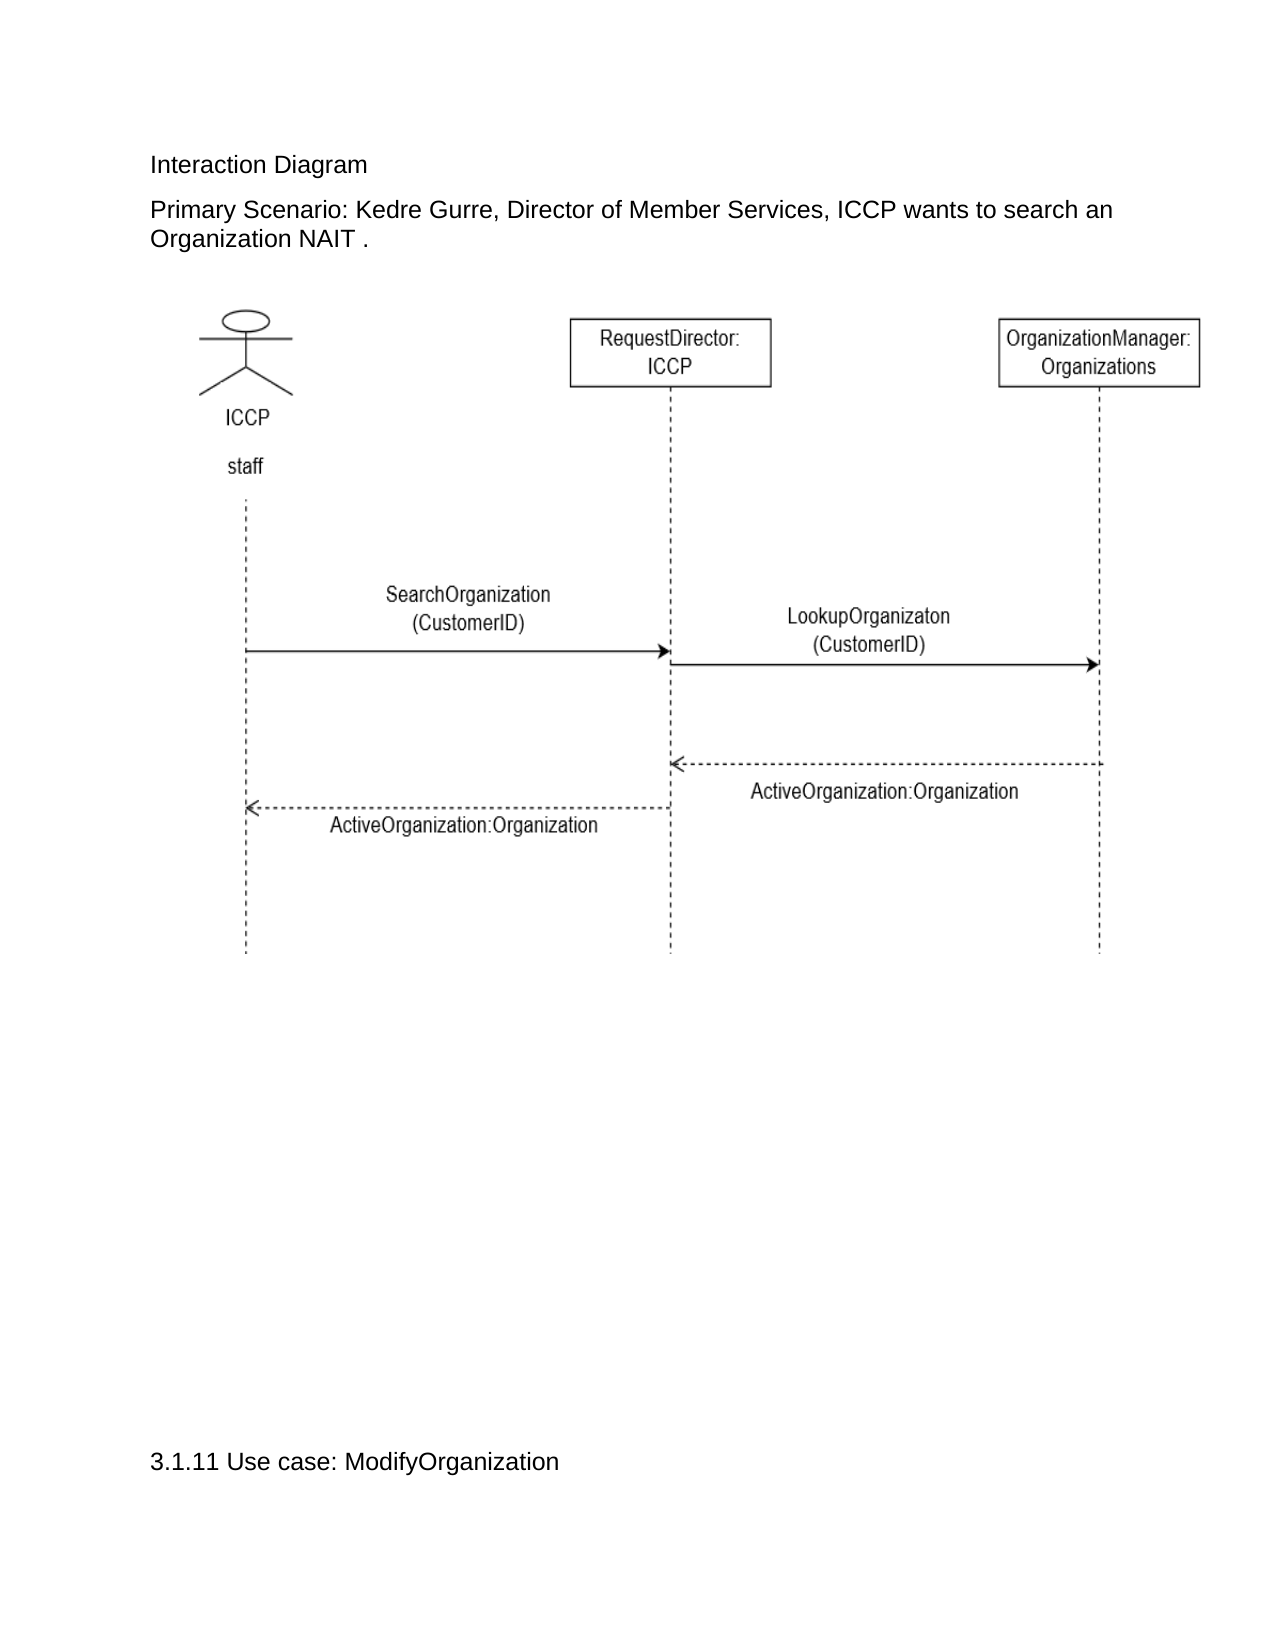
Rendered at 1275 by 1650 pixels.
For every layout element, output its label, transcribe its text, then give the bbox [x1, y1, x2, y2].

text Interaction Diagram [150, 150, 1125, 179]
text Primary Scenario: Kedre Gurre, Director of Member Services, ICCP wants to search an Organization NAIT . [150, 195, 1125, 253]
picture [150, 269, 1227, 954]
text 3.1.11 Use case: ModifyOrganization [150, 1447, 1125, 1476]
